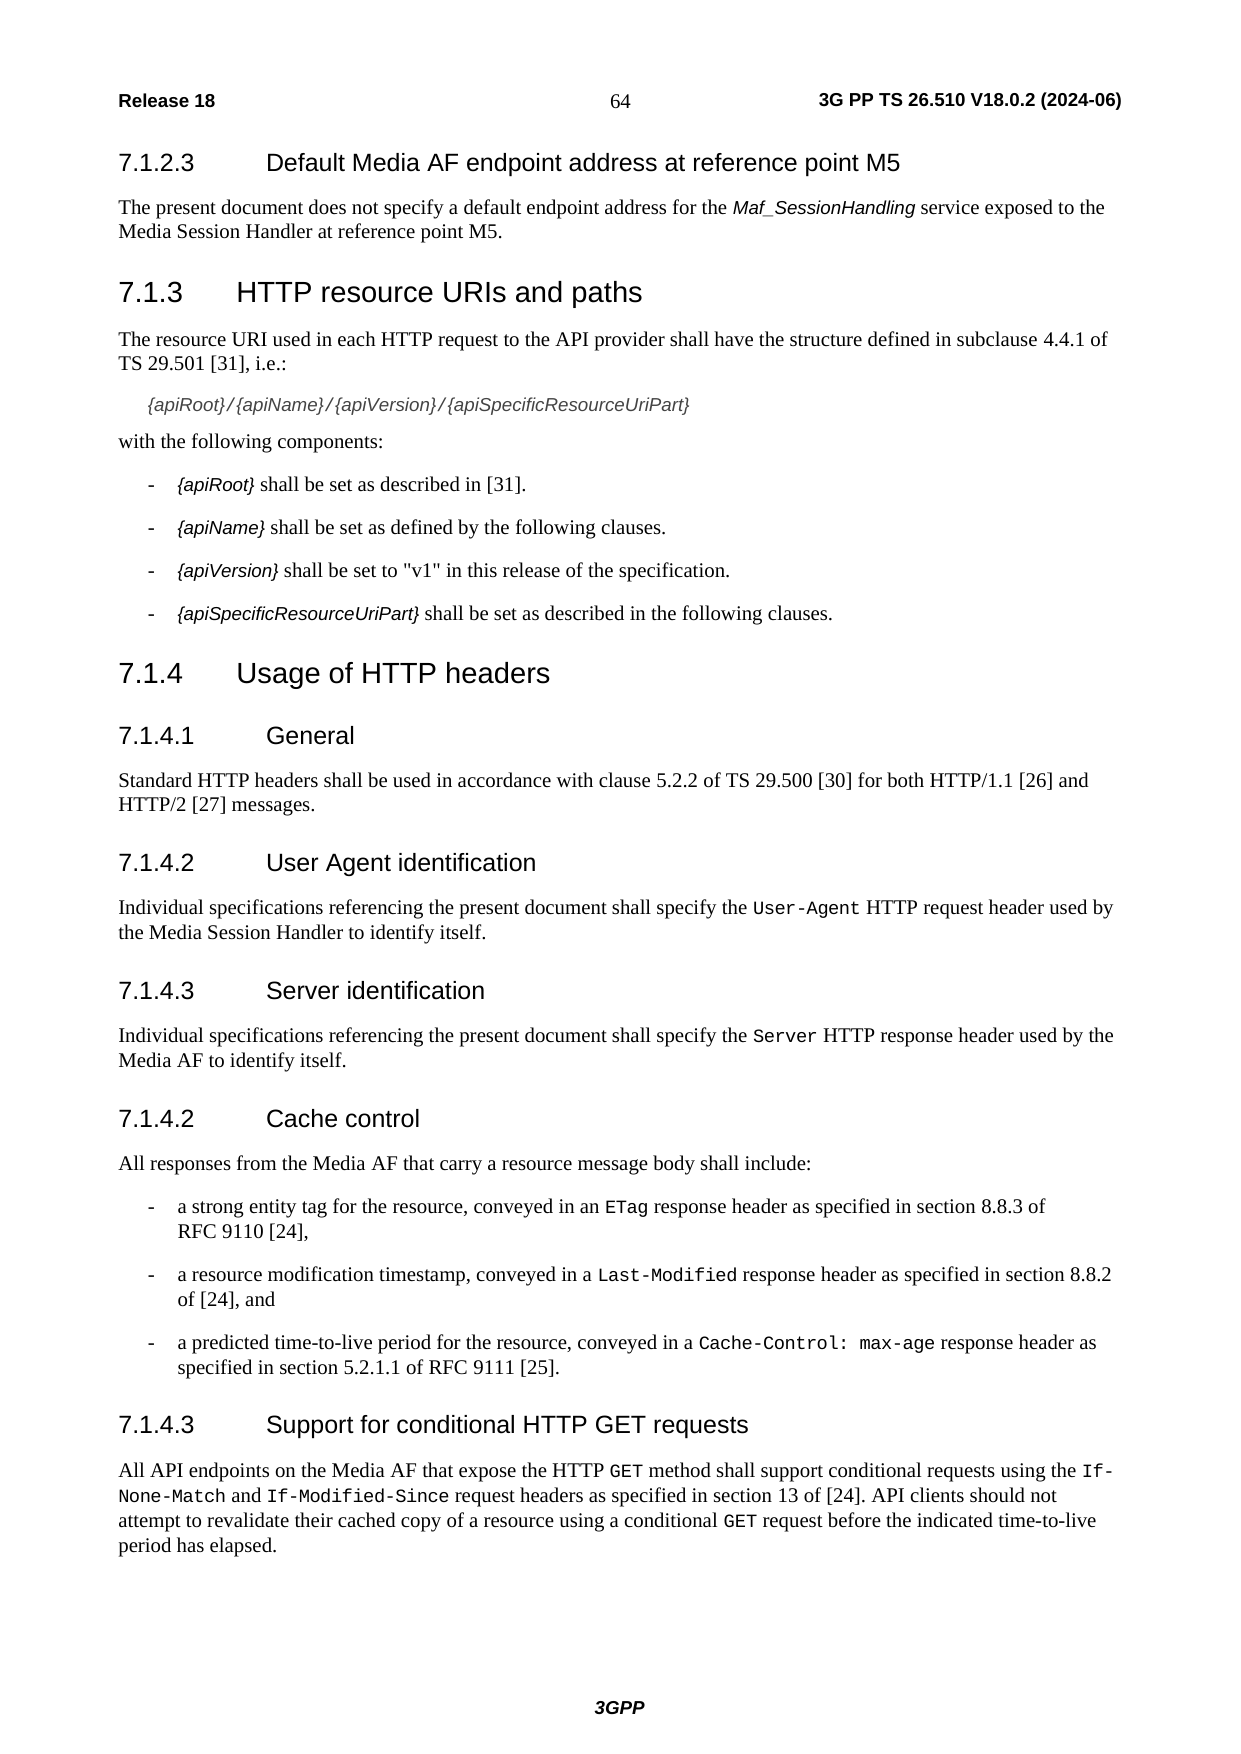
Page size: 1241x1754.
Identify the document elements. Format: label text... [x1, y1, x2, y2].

text - {apiVersion} shall be set to "v1" in this release of the specification. [148, 558, 1122, 582]
text The present document does not specify a default endpoint address for the Maf_SessionHandling service exposed to the Media Session Handler at reference point M5. [118, 195, 1122, 243]
text Individual specifications referencing the present document shall specify the Server HTTP response header used by the Media AF to identify itself. [118, 1023, 1122, 1072]
subtitle 7.1.4.2 Cache control [118, 1103, 1122, 1132]
text Individual specifications referencing the present document shall specify the User-Agent HTTP request header used by the Media Session Handler to identify itself. [118, 895, 1122, 944]
subtitle 7.1.4.3 Support for conditional HTTP GET requests [118, 1410, 1122, 1439]
text - a predicted time-to-live period for the resource, conveyed in a Cache-Control: max-age response header as specified in section 5.2.1.1 of RFC 9111 [25]. [148, 1330, 1122, 1379]
text All API endpoints on the Media AF that expose the HTTP GET method shall support conditional requests using the If-None-Match and If-Modified-Since request headers as specified in section 13 of [24]. API clients should not attempt to revalidate their cached copy of a resource using a conditional GET request before the indicated time-to-live period has elapsed. [118, 1458, 1122, 1557]
text The resource URI used in each HTTP request to the API provider shall have the structure defined in subclause 4.4.1 of TS 29.501 [31], i.e.: [118, 327, 1122, 375]
text {apiRoot}/{apiName}/{apiVersion}/{apiSpecificResourceUriPart} [118, 394, 1122, 417]
subtitle 7.1.3 HTTP resource URIs and paths [118, 274, 1122, 308]
subtitle 7.1.4.1 General [118, 721, 1122, 749]
text - a strong entity tag for the resource, conveyed in an ETag response header as specified in section 8.8.3 of RFC 9110 [24], [148, 1194, 1122, 1243]
subtitle 7.1.2.3 Default Media AF endpoint address at reference point M5 [118, 148, 1122, 176]
text with the following components: [118, 429, 1122, 453]
subtitle 7.1.4.2 User Agent identification [118, 848, 1122, 876]
text Standard HTTP headers shall be used in accordance with clause 5.2.2 of TS 29.500 [30] for both HTTP/1.1 [26] and HTTP/2 [27] messages. [118, 768, 1122, 816]
text - {apiRoot} shall be set as described in [31]. [148, 472, 1122, 496]
text All responses from the Media AF that carry a resource message body shall include: [118, 1151, 1122, 1175]
text - {apiName} shall be set as defined by the following clauses. [148, 515, 1122, 539]
text - {apiSpecificResourceUriPart} shall be set as described in the following clauses. [148, 601, 1122, 625]
text - a resource modification timestamp, conveyed in a Last-Modified response header as specified in section 8.8.2 of [24], and [148, 1262, 1122, 1311]
subtitle 7.1.4 Usage of HTTP headers [118, 656, 1122, 689]
subtitle 7.1.4.3 Server identification [118, 976, 1122, 1004]
